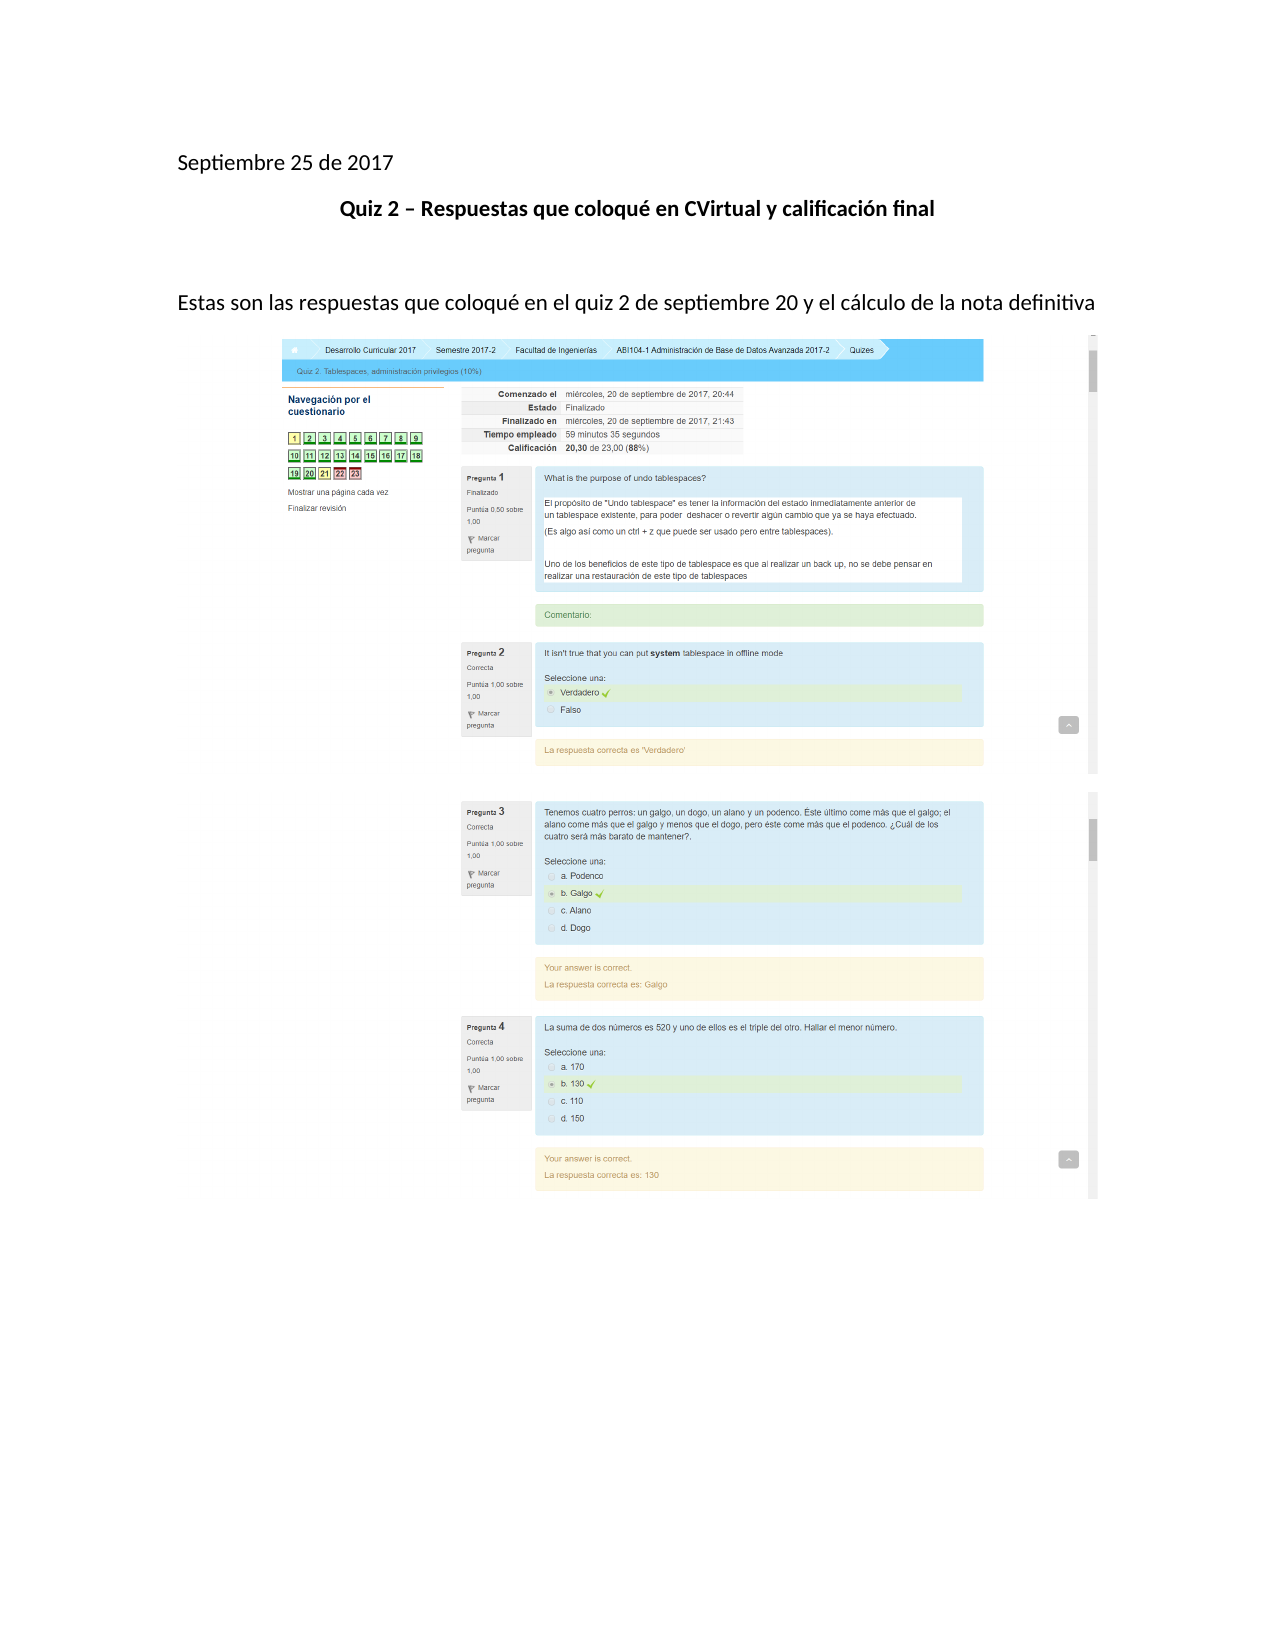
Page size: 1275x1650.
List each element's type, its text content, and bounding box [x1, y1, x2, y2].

text Septiembre 25 de 2017 [177, 148, 1098, 176]
picture [177, 335, 1098, 774]
text Quiz 2 – Respuestas que coloqué en CVirtual y calificación final [177, 194, 1098, 222]
text Estas son las respuestas que coloqué en el quiz 2 de septiembre 20 y el cálculo de la nota definitiva [177, 288, 1098, 316]
picture [177, 792, 1098, 1199]
